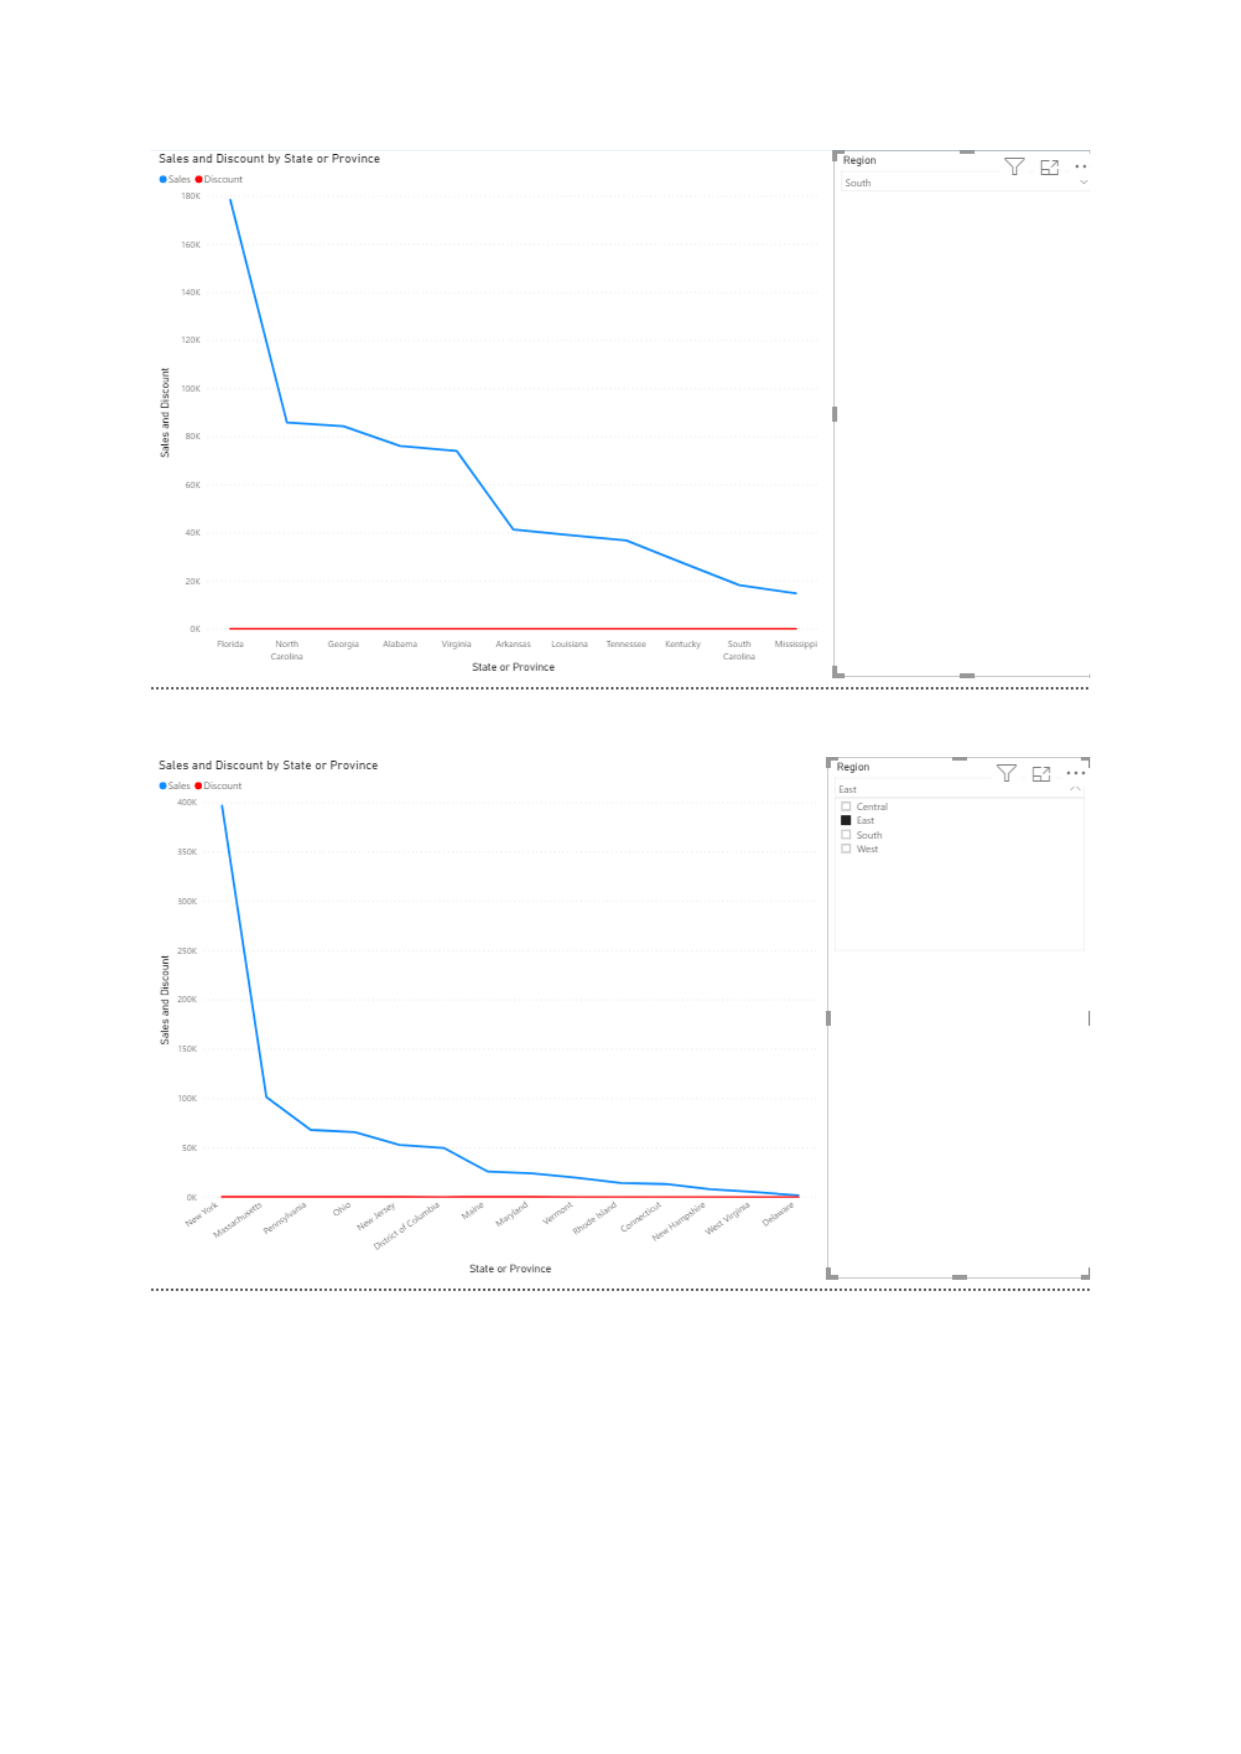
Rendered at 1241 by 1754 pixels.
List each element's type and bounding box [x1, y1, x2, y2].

picture [150, 150, 1091, 756]
picture [150, 757, 1091, 1301]
